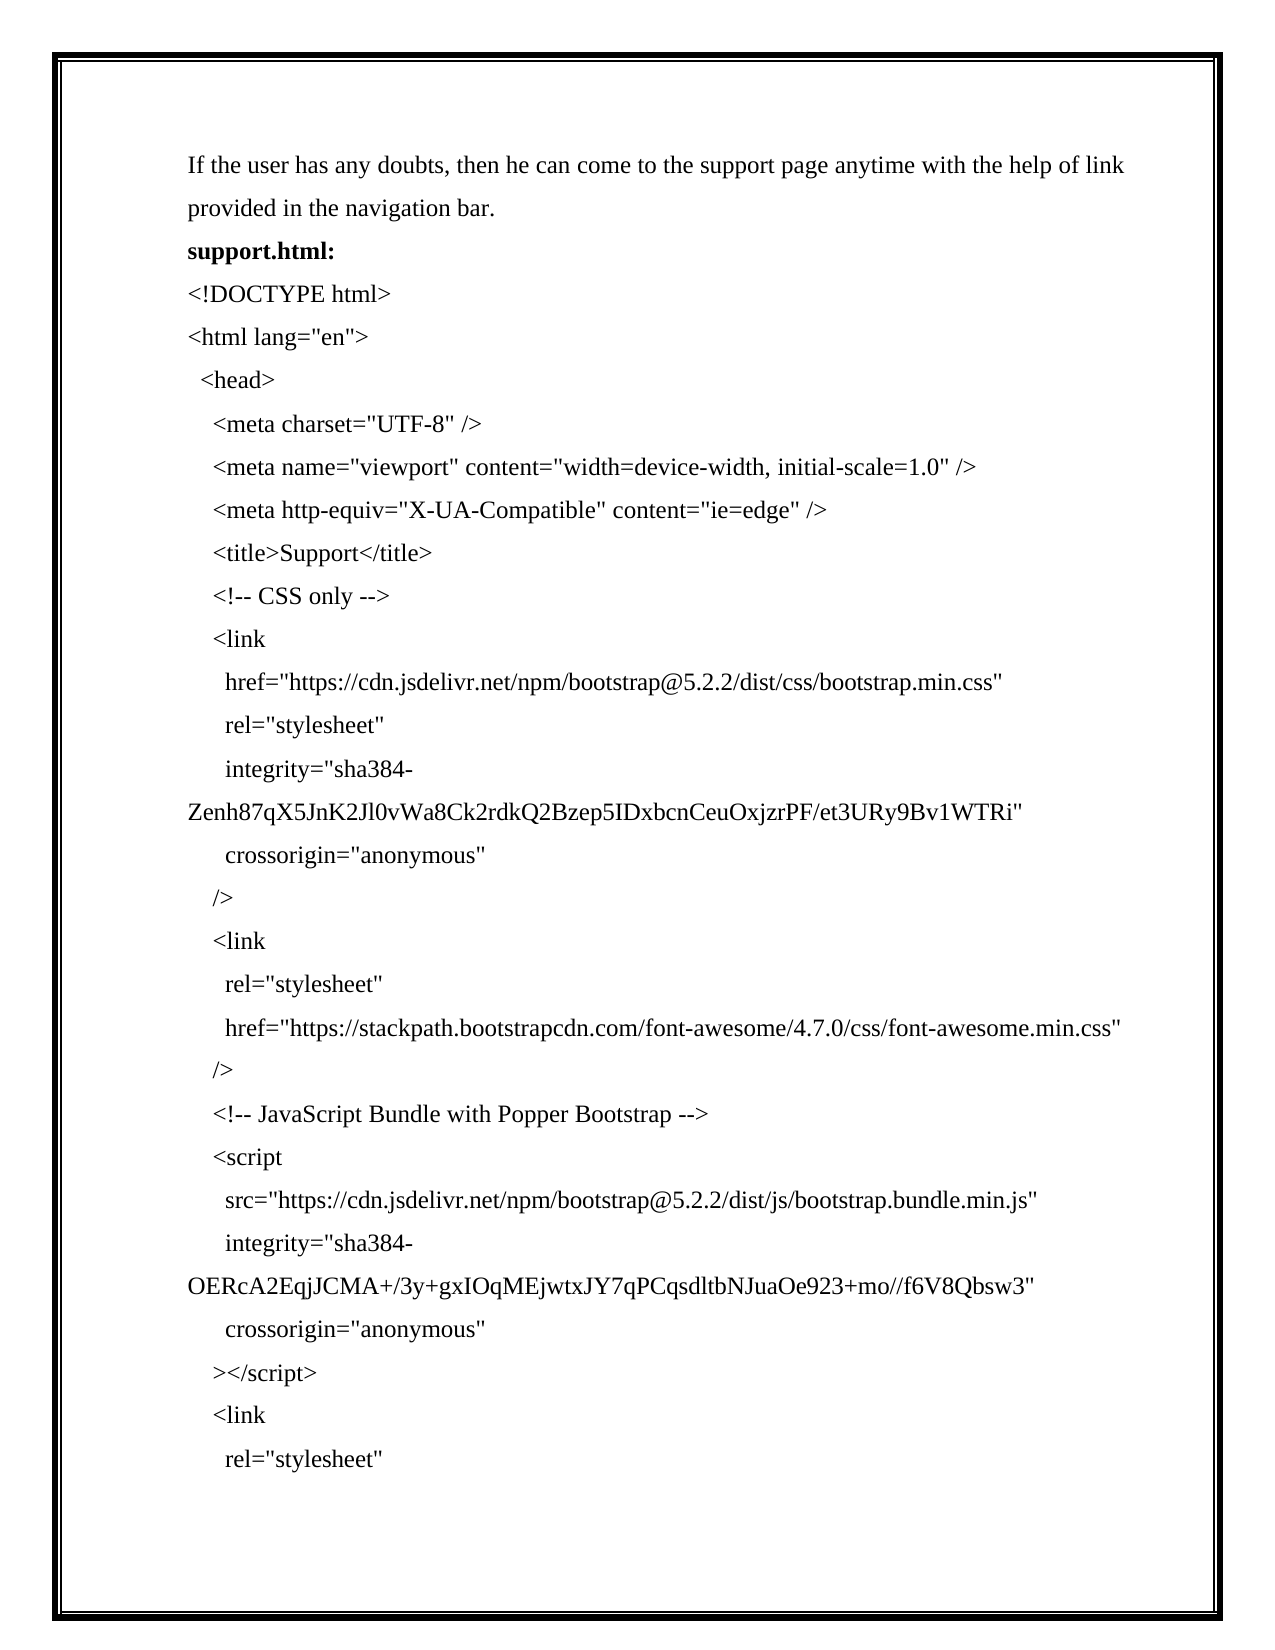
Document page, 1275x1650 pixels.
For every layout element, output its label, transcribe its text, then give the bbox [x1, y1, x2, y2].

text <meta name="viewport" content="width=device-width, initial-scale=1.0" /> [212, 452, 1198, 480]
text <title>Support</title> [212, 538, 1198, 567]
text href="https://stackpath.bootstrapcdn.com/font-awesome/4.7.0/css/font-awesome.min.css" [225, 1013, 1198, 1041]
text <link rel="stylesheet" [212, 926, 385, 998]
text integrity="sha384- Zenh87qX5JnK2Jl0vWa8Ck2rdkQ2Bzep5IDxbcnCeuOxjzrPF/et3URy9Bv1WTRi" [187, 754, 1198, 826]
text <!-- JavaScript Bundle with Popper Bootstrap --> [212, 1099, 1198, 1128]
text <head> [200, 365, 1198, 394]
text <meta charset="UTF-8" /> [212, 409, 1198, 437]
text OERcA2EqjJCMA+/3y+gxIOqMEjwtxJY7qPCqsdltbNJuaOe923+mo//f6V8Qbsw3" crossorigin="anonymous" [187, 1271, 1198, 1343]
text <html lang="en"> [187, 322, 1198, 351]
text /> [212, 1056, 1198, 1084]
subtitle support.html: [187, 236, 1198, 265]
text crossorigin="anonymous" [225, 840, 1198, 869]
text ></script> [212, 1358, 1198, 1386]
text <link rel="stylesheet" [212, 1401, 385, 1472]
text <script src="https://cdn.jsdelivr.net/npm/bootstrap@5.2.2/dist/js/bootstrap.bundle.min.js" integrity="sha384- [212, 1142, 1046, 1257]
text <link href="https://cdn.jsdelivr.net/npm/bootstrap@5.2.2/dist/css/bootstrap.min.css" rel="stylesheet" [212, 624, 1024, 739]
text <meta http-equiv="X-UA-Compatible" content="ie=edge" /> [212, 495, 1198, 524]
text /> [212, 883, 1198, 912]
text If the user has any doubts, then he can come to the support page anytime with the help of link provided in the navigation bar. [187, 150, 1126, 222]
text <!-- CSS only --> [212, 581, 1198, 610]
text <!DOCTYPE html> [187, 279, 1198, 308]
